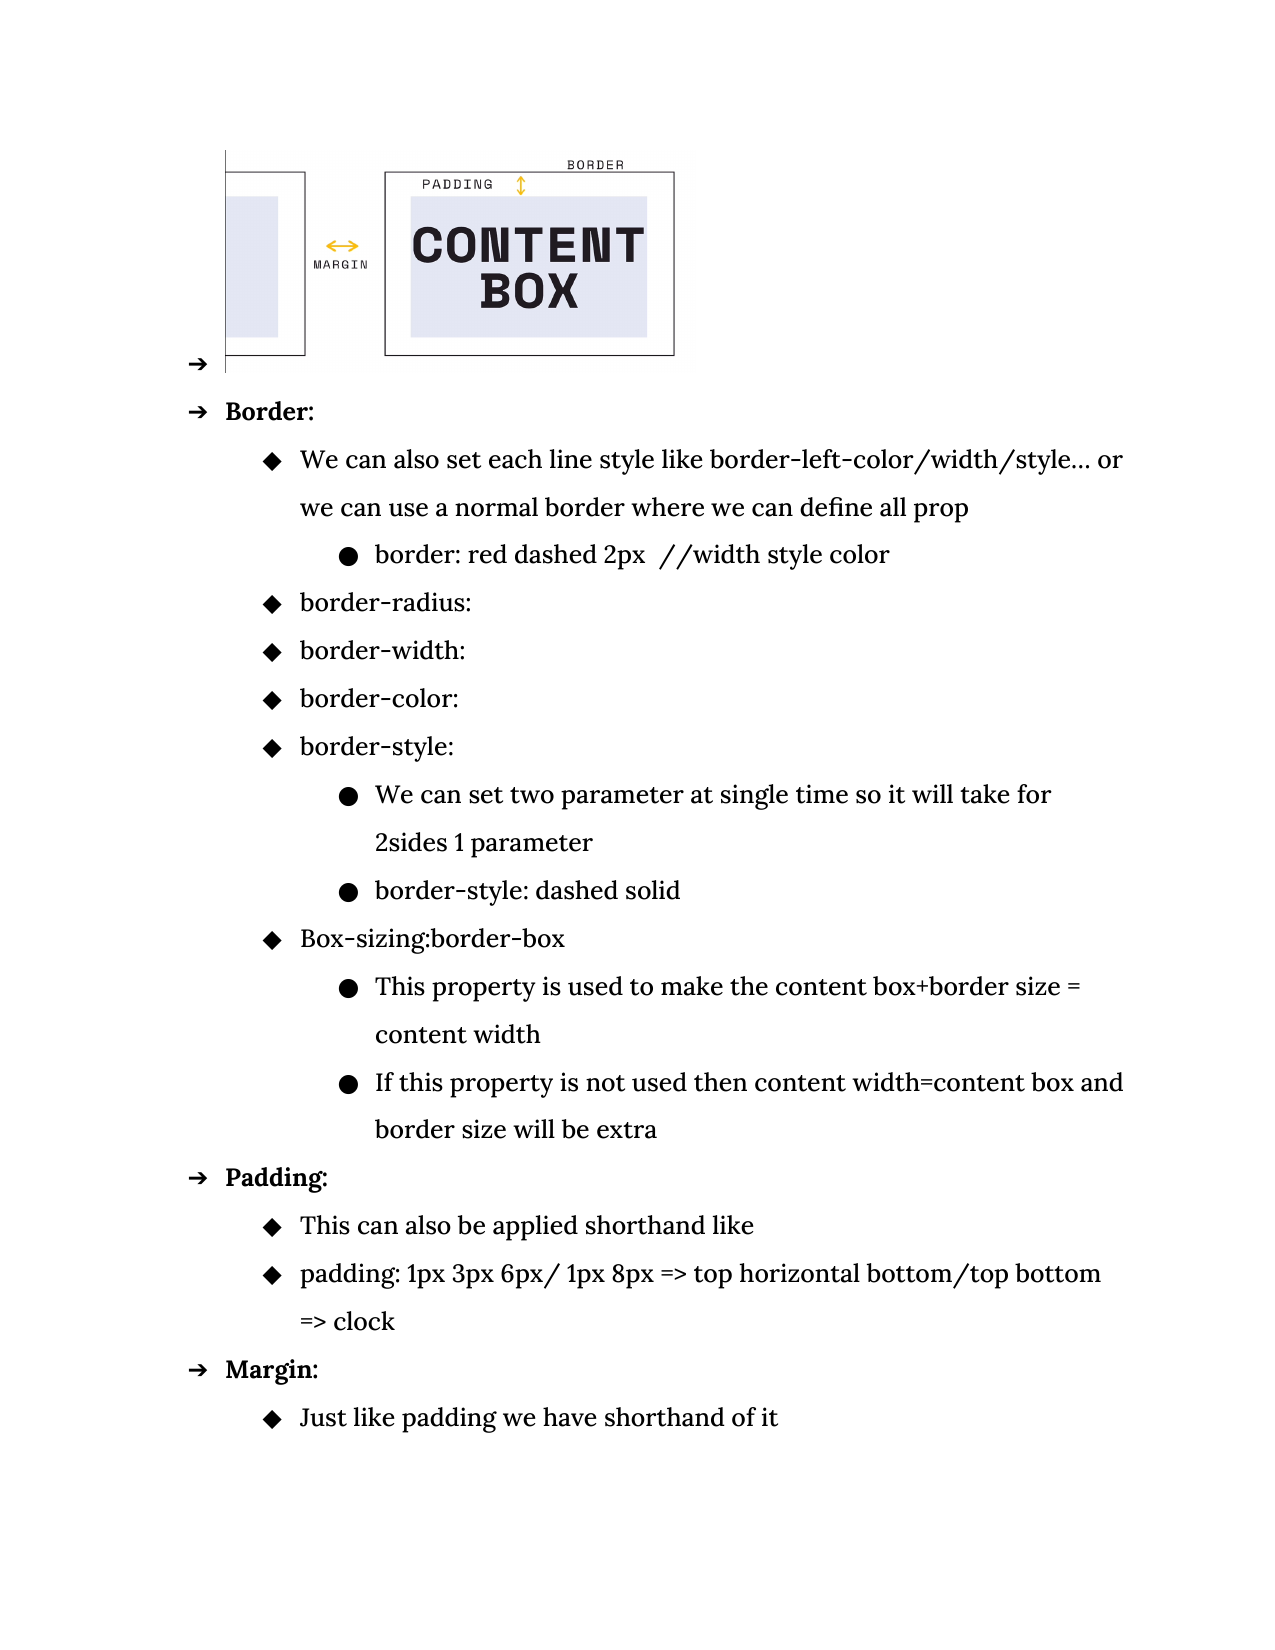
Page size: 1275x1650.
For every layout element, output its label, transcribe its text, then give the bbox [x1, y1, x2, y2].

list We can set two parameter at single time so it will take for 2sides 1 parameter [337, 778, 1125, 858]
list Just like padding we have shorthand of it [262, 1401, 1125, 1433]
picture [225, 150, 697, 373]
list If this property is not used then content width=content box and border size will be extra [337, 1066, 1125, 1146]
list border-style: dashed solid [337, 874, 1125, 906]
list Border: [187, 395, 1125, 427]
list border-width: [262, 634, 1125, 667]
list This can also be applied shorthand like [262, 1209, 1125, 1242]
list We can also set each line style like border-left-color/width/style… or we can use a normal border where we can define all prop [262, 443, 1125, 523]
list border: red dashed 2px //width style color [337, 539, 1125, 571]
list Padding: [187, 1162, 1125, 1194]
list border-radius: [262, 587, 1125, 619]
list padding: 1px 3px 6px/ 1px 8px => top horizontal bottom/top bottom => clock [262, 1257, 1125, 1337]
list border-style: [262, 730, 1125, 762]
list Margin: [187, 1353, 1125, 1385]
list Box-sizing:border-box [262, 922, 1125, 954]
list This property is used to make the content box+border size = content width [337, 970, 1125, 1050]
list border-color: [262, 682, 1125, 714]
